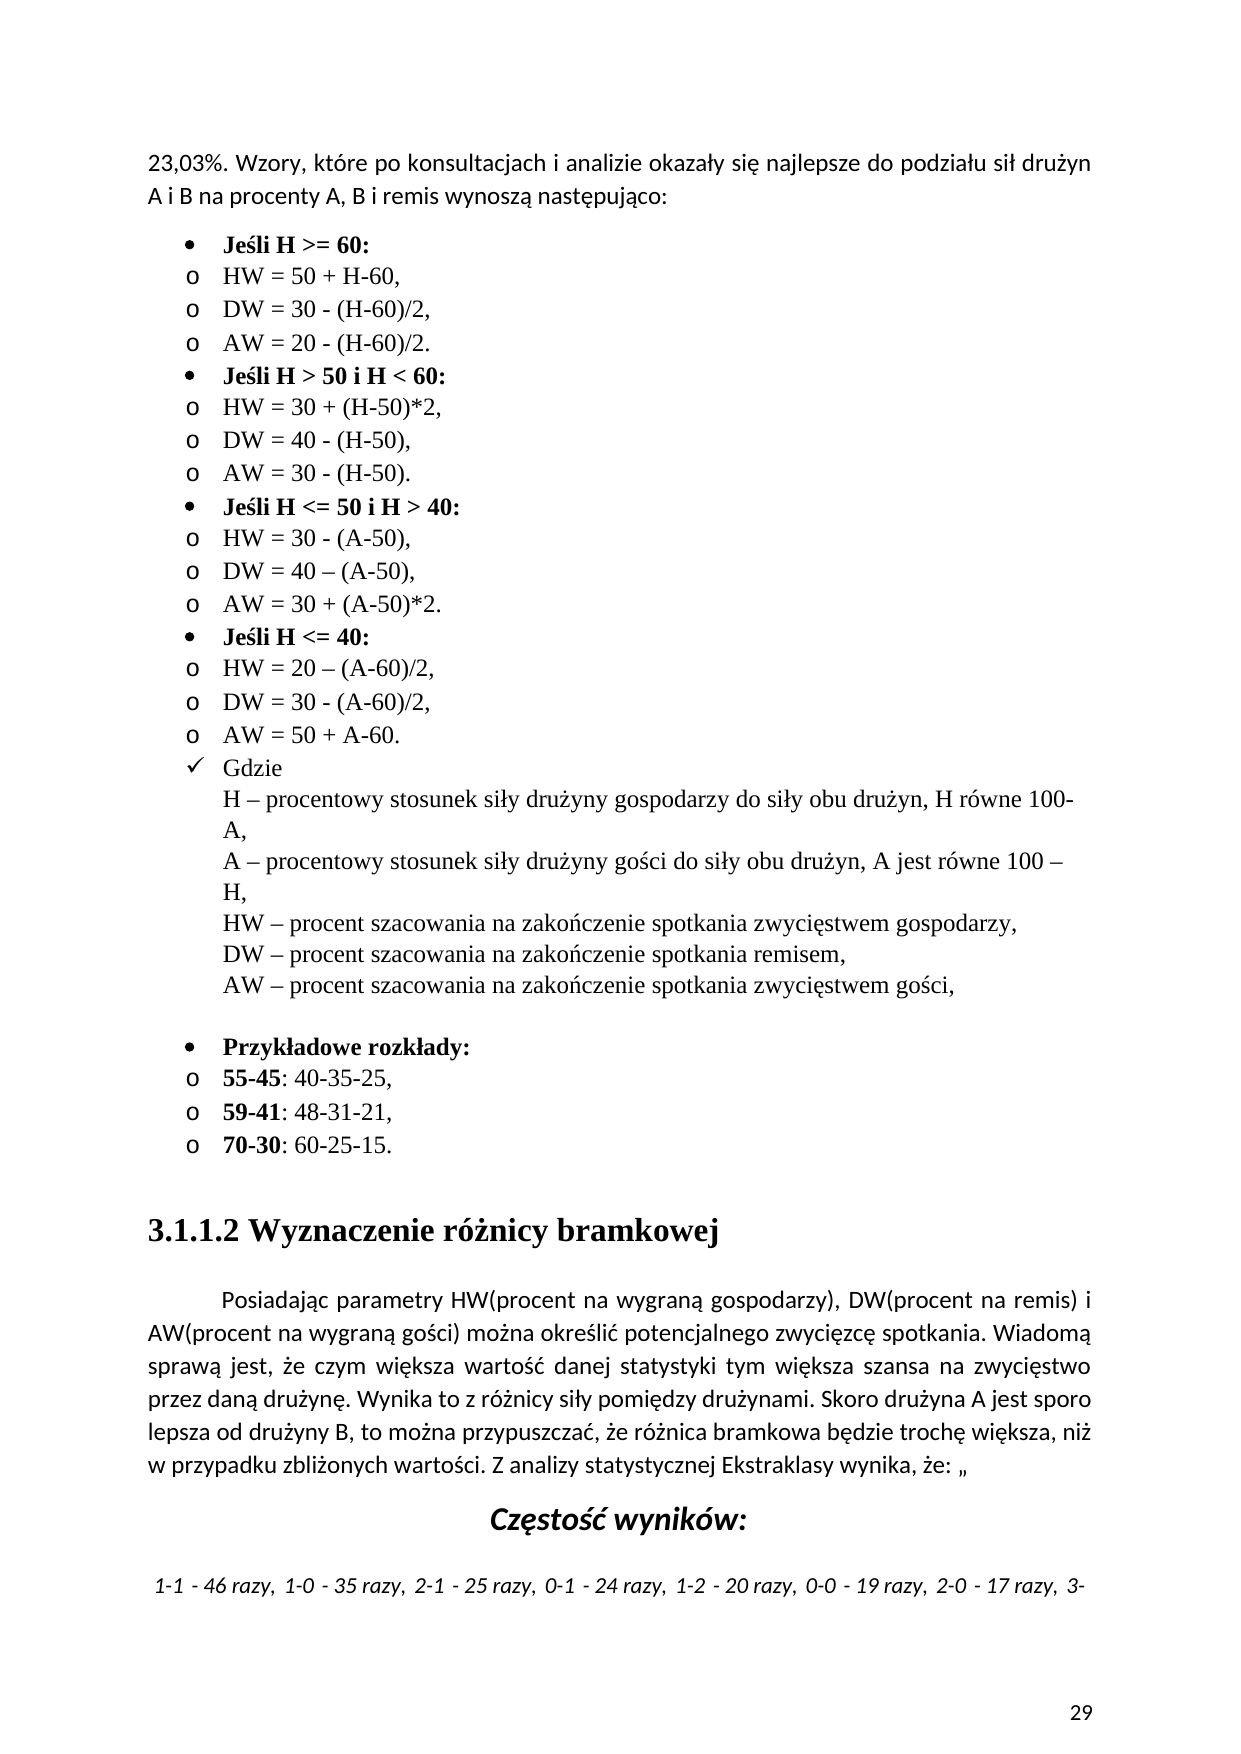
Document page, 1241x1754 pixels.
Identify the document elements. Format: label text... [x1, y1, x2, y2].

list HW = 30 - (A-50), [185, 523, 1093, 553]
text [148, 148, 1093, 211]
list A – procentowy stosunek siły drużyny gości do siły obu drużyn, A jest równe 100 – H, [223, 846, 1093, 906]
text 3.1.1.2 Wyznaczenie różnicy bramkowej [148, 1210, 1093, 1248]
list Jeśli H <= 40: [185, 622, 1093, 651]
list DW = 40 - (H-50), [185, 425, 1093, 456]
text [148, 1498, 1093, 1599]
list AW = 30 - (H-50). [185, 458, 1093, 489]
list Jeśli H > 50 i H < 60: [185, 361, 1093, 389]
list H – procentowy stosunek siły drużyny gospodarzy do siły obu drużyn, H równe 100-A, [223, 784, 1093, 844]
list AW = 50 + A-60. [185, 720, 1093, 751]
list Jeśli H <= 50 i H > 40: [185, 492, 1093, 520]
list DW = 30 - (H-60)/2, [185, 294, 1093, 325]
list DW = 30 - (A-60)/2, [185, 687, 1093, 717]
list Przykładowe rozkłady: [185, 1032, 1093, 1061]
list 70-30: 60-25-15. [185, 1130, 1093, 1161]
text Posiadając parametry HW(procent na wygraną gospodarzy), DW(procent na remis) i AW(procent na wygraną gości) można określić potencjalnego zwycięzcę spotkania. Wiadomą sprawą jest, że czym większa wartość danej statystyki tym większa szansa na zwycięstwo przez daną drużynę. Wynika to z różnicy siły pomiędzy drużynami. Skoro drużyna A jest sporo lepsza od drużyny B, to można przypuszczać, że różnica bramkowa będzie trochę większa, niż w przypadku zbliżonych wartości. Z analizy statystycznej Ekstraklasy wynika, że: „ [148, 1284, 1093, 1479]
list HW = 20 – (A-60)/2, [185, 653, 1093, 684]
list Jeśli H >= 60: [185, 230, 1093, 259]
list DW – procent szacowania na zakończenie spotkania remisem, [223, 939, 1093, 968]
list AW = 30 + (A-50)*2. [185, 589, 1093, 620]
list DW = 40 – (A-50), [185, 556, 1093, 587]
list 55-45: 40-35-25, [185, 1063, 1093, 1094]
list AW = 20 - (H-60)/2. [185, 328, 1093, 358]
list HW – procent szacowania na zakończenie spotkania zwycięstwem gospodarzy, [223, 908, 1093, 937]
list Gdzie [185, 753, 1093, 782]
list AW – procent szacowania na zakończenie spotkania zwycięstwem gości, [223, 970, 1093, 999]
list HW = 30 + (H-50)*2, [185, 392, 1093, 423]
list HW = 50 + H-60, [185, 261, 1093, 292]
list 59-41: 48-31-21, [185, 1097, 1093, 1127]
